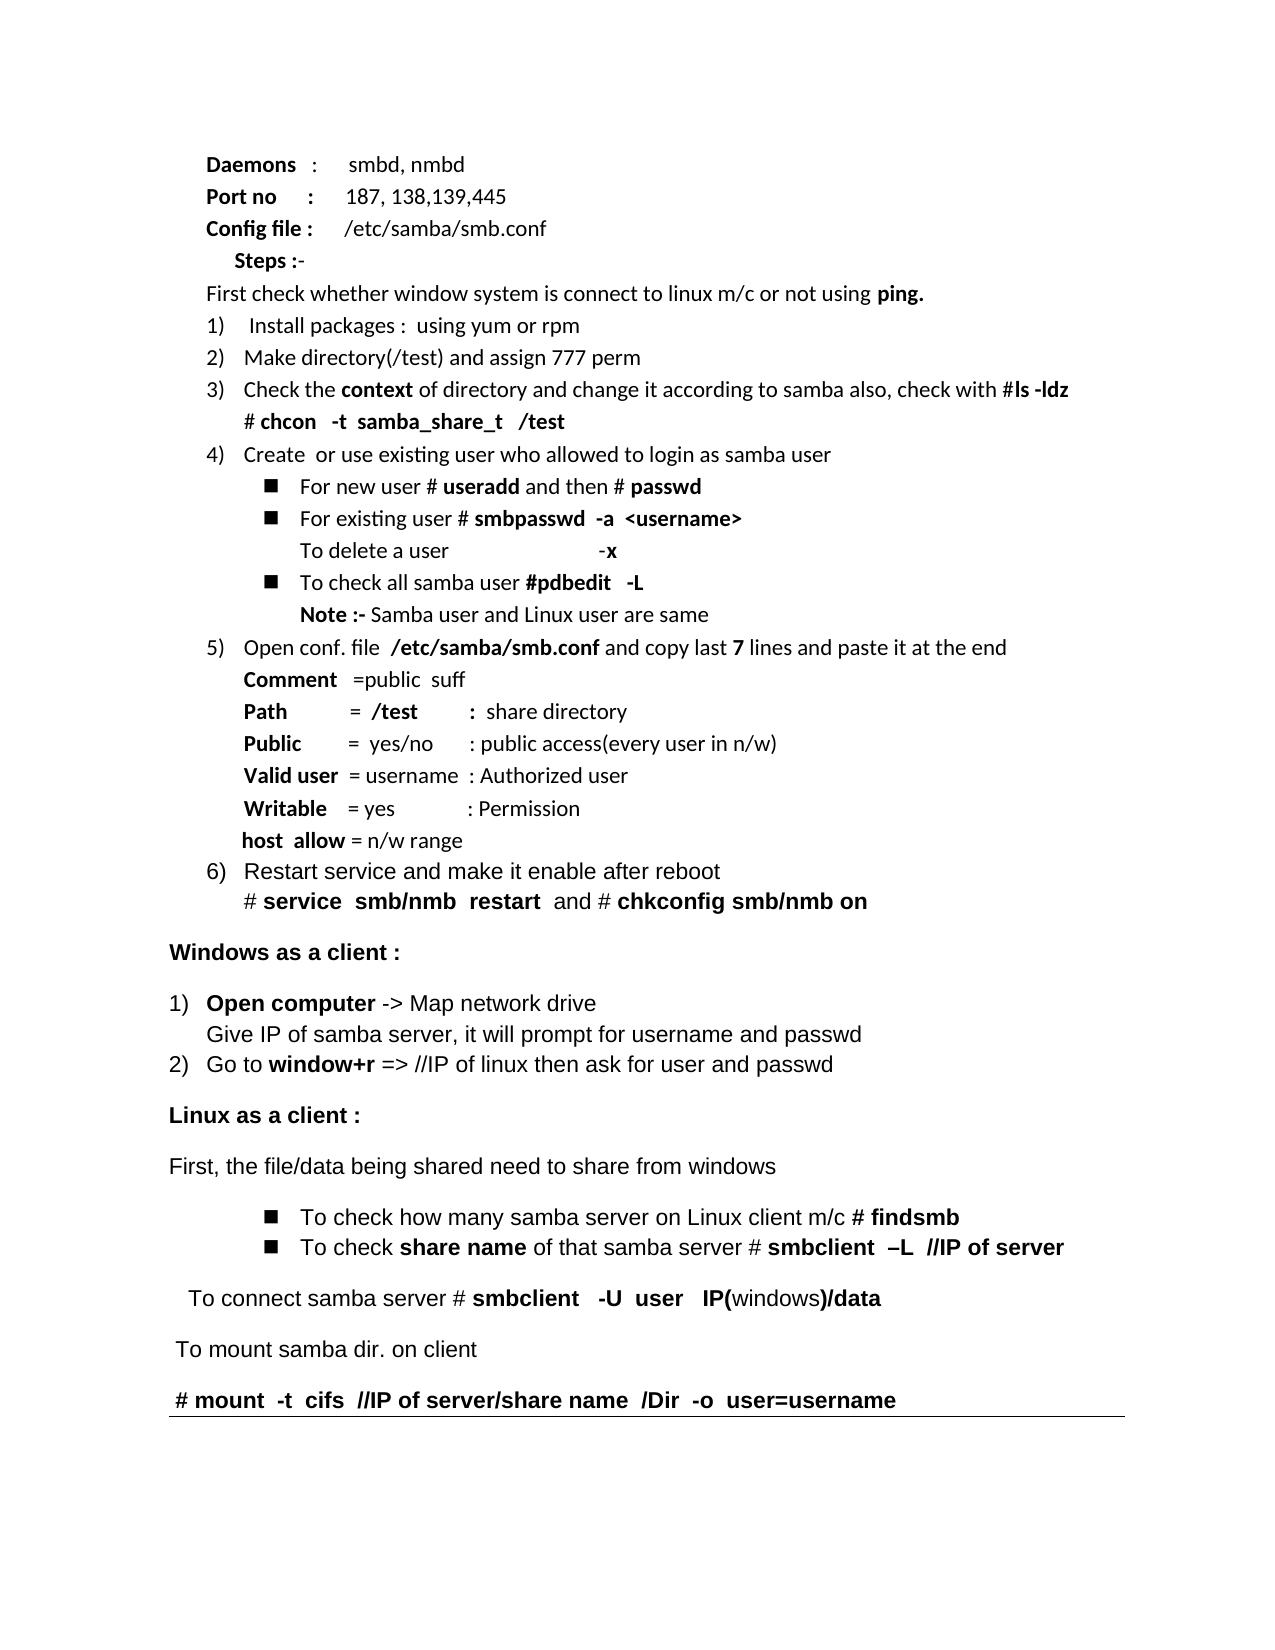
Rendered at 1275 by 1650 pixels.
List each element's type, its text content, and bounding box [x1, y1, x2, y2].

list Path = /test : share directory [244, 697, 1125, 725]
list Open computer -> Map network drive [169, 990, 1125, 1017]
text Linux as a client : [169, 1102, 1125, 1128]
list First check whether window system is connect to linux m/c or not using ping. [206, 279, 1125, 307]
list Valid user = username : Authorized user [244, 762, 1125, 789]
list For new user # useradd and then # passwd [262, 472, 1125, 500]
list Create or use existing user who allowed to login as samba user [206, 440, 1125, 468]
list Public = yes/no : public access(every user in n/w) [244, 729, 1125, 757]
list To check how many samba server on Linux client m/c # findsmb [262, 1204, 1125, 1230]
list host allow = n/w range [216, 826, 1125, 854]
list Config file : /etc/samba/smb.conf [206, 214, 1125, 242]
list Go to window+r => //IP of linux then ask for user and passwd [169, 1051, 1125, 1077]
list Install packages : using yum or rpm [206, 311, 1125, 339]
list Make directory(/test) and assign 777 perm [206, 343, 1125, 371]
text To mount samba dir. on client [169, 1336, 1125, 1363]
list Note :- Samba user and Linux user are same [300, 601, 1125, 629]
list For existing user # smbpasswd -a <username> [262, 504, 1125, 532]
list Give IP of samba server, it will prompt for username and passwd [206, 1021, 1125, 1047]
text # mount -t cifs //IP of server/share name /Dir -o user=username [169, 1387, 1125, 1416]
list To delete a user -x [300, 536, 1125, 564]
list Open conf. file /etc/samba/smb.conf and copy last 7 lines and paste it at the end [206, 633, 1125, 661]
text Windows as a client : [150, 939, 1125, 966]
text First, the file/data being shared need to share from windows [169, 1153, 1125, 1179]
list Steps :- [234, 247, 1125, 274]
text To connect samba server # smbclient -U user IP(windows)/data [169, 1285, 1125, 1312]
list Restart service and make it enable after reboot [206, 858, 1125, 884]
list To check all samba user #pdbedit -L [262, 568, 1125, 596]
list Check the context of directory and change it according to samba also, check with #ls -ldz [206, 375, 1125, 403]
list To check share name of that samba server # smbclient –L //IP of server [262, 1234, 1125, 1261]
list Comment =public suff [244, 665, 1125, 693]
list Writable = yes : Permission [244, 794, 1125, 822]
list Daemons : smbd, nmbd Port no : 187, 138,139,445 [206, 150, 1125, 210]
list # chcon -t samba_share_t /test [244, 407, 1125, 436]
list # service smb/nmb restart and # chkconfig smb/nmb on [244, 888, 1125, 915]
